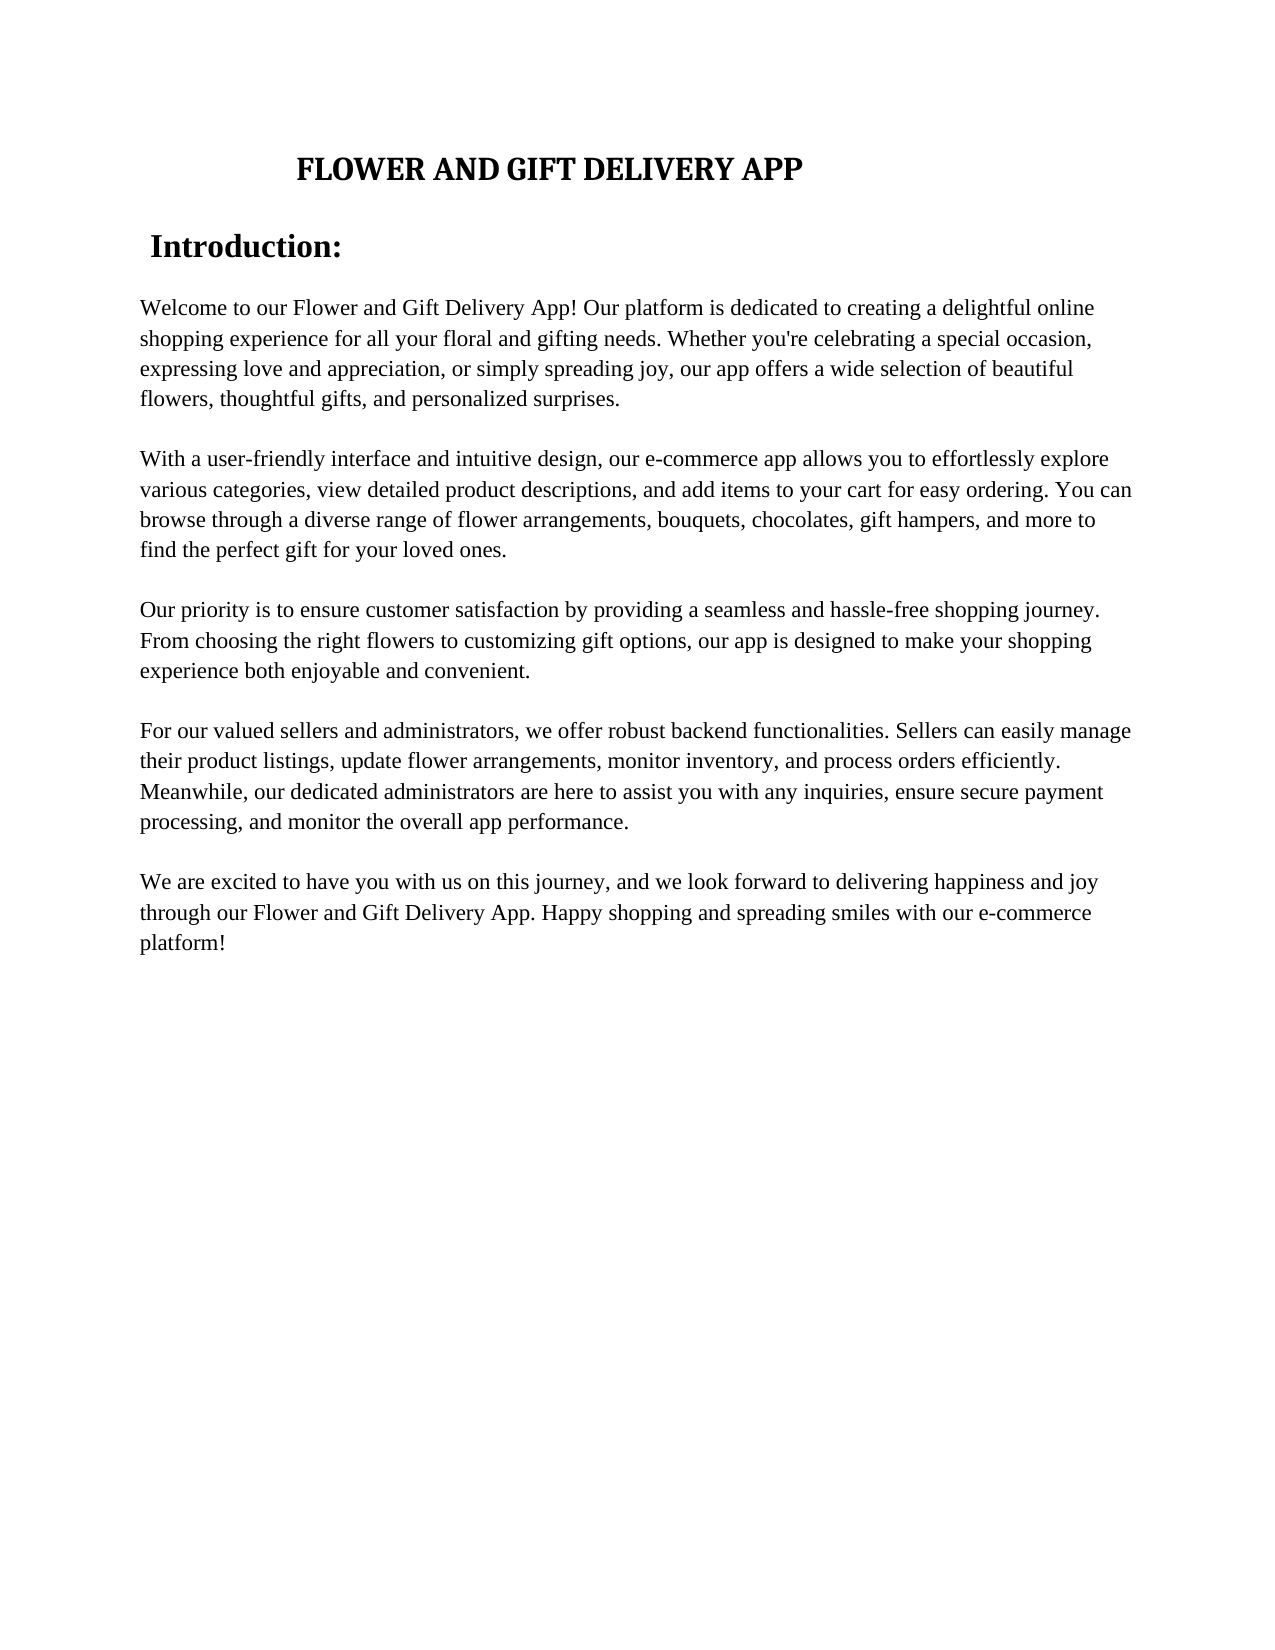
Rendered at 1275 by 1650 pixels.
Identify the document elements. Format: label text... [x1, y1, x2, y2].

text Our priority is to ensure customer satisfaction by providing a seamless and hassle-free shopping journey. From choosing the right flowers to customizing gift options, our app is designed to make your shopping experience both enjoyable and convenient. [139, 597, 1135, 683]
text For our valued sellers and administrators, we offer robust backend functionalities. Sellers can easily manage their product listings, update flower arrangements, monitor inventory, and process orders efficiently. Meanwhile, our dedicated administrators are here to assist you with any inquiries, ensure secure payment processing, and monitor the overall app performance. [139, 717, 1135, 834]
text With a user-friendly interface and intuitive design, our e-commerce app allows you to effortlessly explore various categories, view detailed product descriptions, and add items to your cart for easy ordering. You can browse through a diverse range of flower arrangements, bouquets, chocolates, gift hampers, and more to find the perfect gift for your loved ones. [139, 446, 1135, 562]
text We are excited to have you with us on this journey, and we look forward to delivering happiness and joy through our Flower and Gift Delivery App. Happy shopping and spreading smiles with our e-commerce platform! [139, 868, 1135, 955]
text Welcome to our Flower and Gift Delivery App! Our platform is dedicated to creating a delightful online shopping experience for all your floral and gifting needs. Whether you're celebrating a special occasion, expressing love and appreciation, or simply spreading joy, our app offers a wide selection of beautiful flowers, thoughtful gifts, and personalized surprises. [139, 294, 1135, 411]
subtitle Introduction: [150, 226, 1135, 264]
subtitle FLOWER AND GIFT DELIVERY APP [139, 150, 822, 188]
